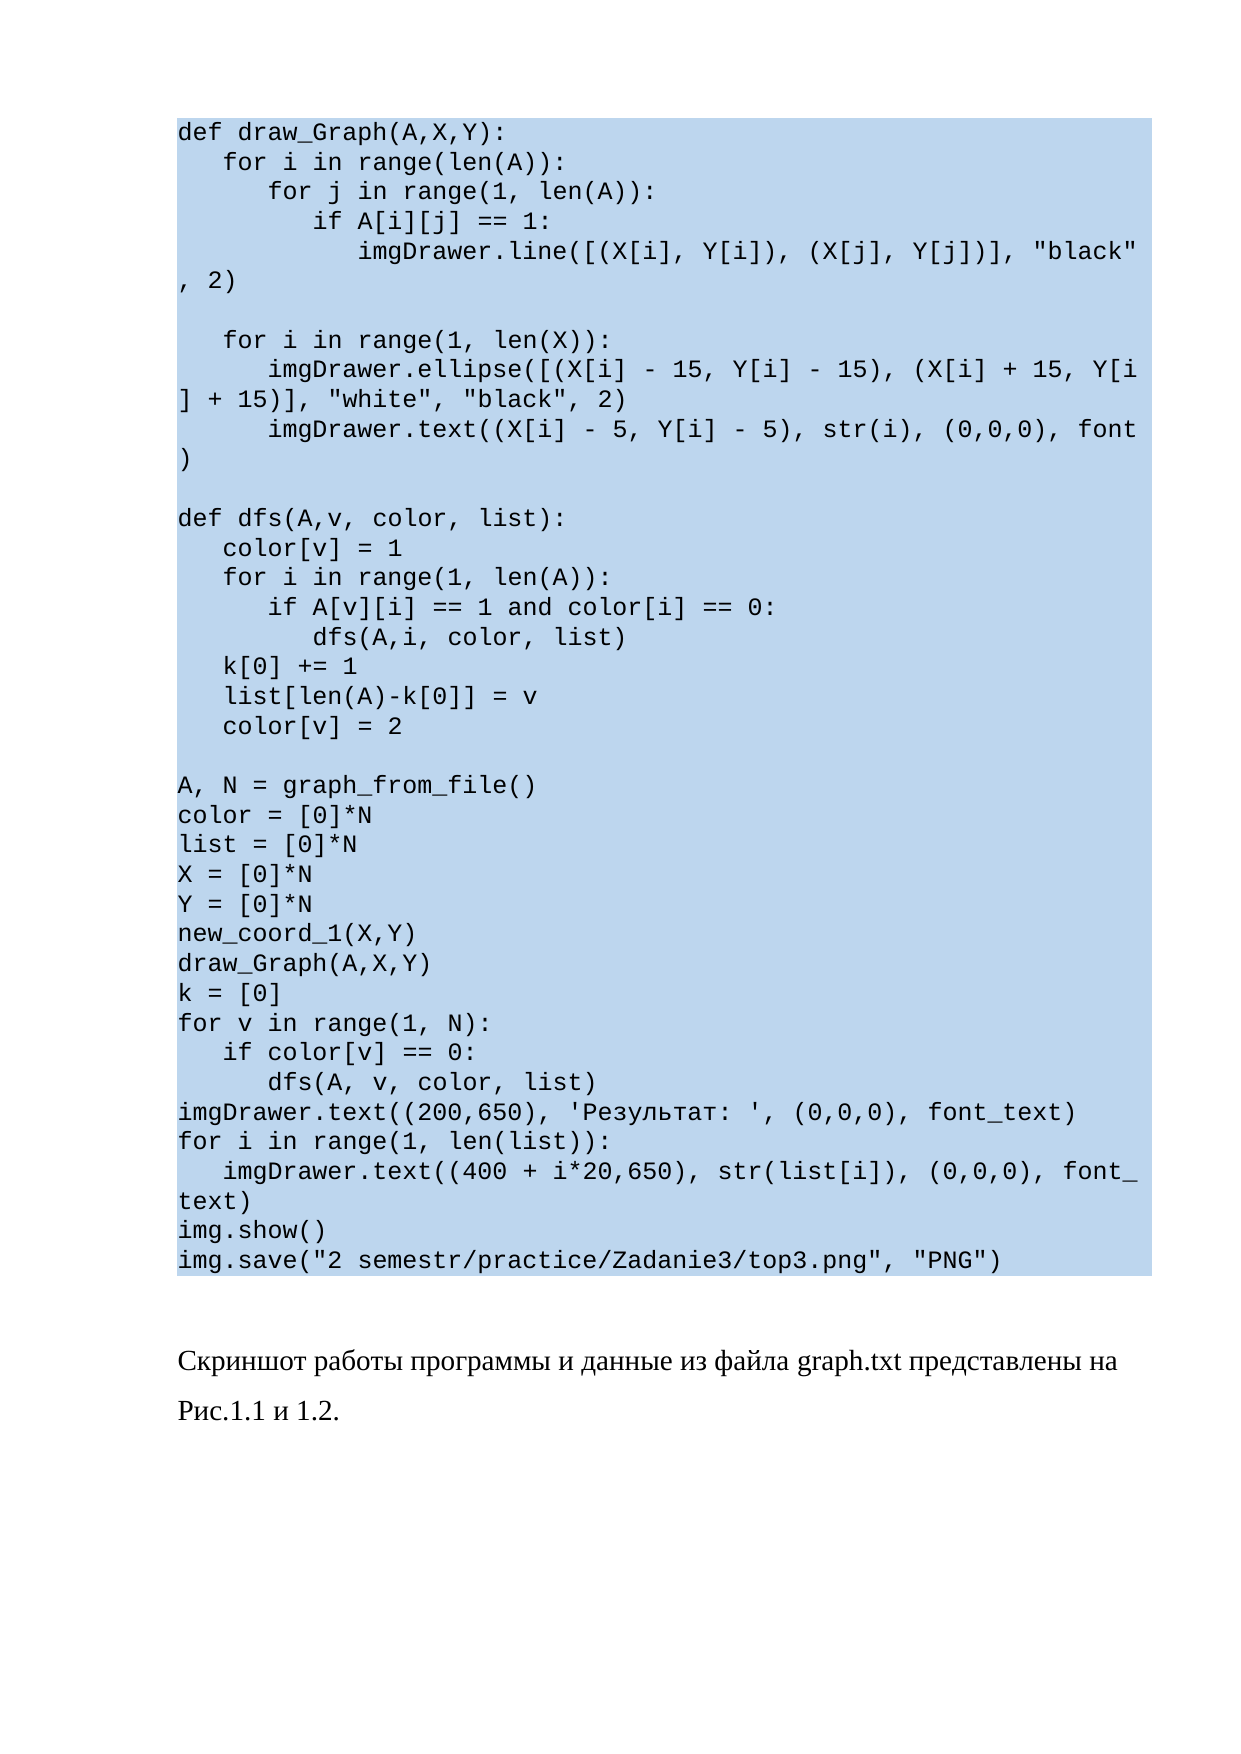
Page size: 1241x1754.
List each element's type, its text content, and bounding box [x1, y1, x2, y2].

text if color[v] == 0: [177, 1038, 1152, 1068]
text color[v] = 1 [177, 534, 1152, 563]
text for i in range(1, len(list)): [177, 1127, 1152, 1157]
text imgDrawer.text((X[i] - 5, Y[i] - 5), str(i), (0,0,0), font) [177, 415, 1152, 474]
text imgDrawer.text((200,650), 'Результат: ', (0,0,0), font_text) [177, 1098, 1152, 1127]
text new_coord_1(X,Y) [177, 920, 1152, 949]
text dfs(A,i, color, list) [177, 623, 1152, 652]
text for i in range(1, len(A)): [177, 563, 1152, 593]
text for i in range(len(A)): [177, 148, 1152, 177]
text def draw_Graph(A,X,Y): [177, 118, 1152, 148]
text dfs(A, v, color, list) [177, 1068, 1152, 1098]
text list = [0]*N [177, 831, 1152, 860]
text img.show() [177, 1217, 1152, 1246]
text color[v] = 2 [177, 712, 1152, 742]
text list[len(A)-k[0]] = v [177, 682, 1152, 712]
text if A[v][i] == 1 and color[i] == 0: [177, 593, 1152, 623]
text def dfs(A,v, color, list): [177, 504, 1152, 534]
text imgDrawer.line([(X[i], Y[i]), (X[j], Y[j])], "black", 2) [177, 237, 1152, 296]
text Y = [0]*N [177, 890, 1152, 920]
text img.save("2 semestr/practice/Zadanie3/top3.png", "PNG") [177, 1246, 1152, 1276]
text for v in range(1, N): [177, 1009, 1152, 1038]
text imgDrawer.ellipse([(X[i] - 15, Y[i] - 15), (X[i] + 15, Y[i] + 15)], "white", "black", 2) [177, 356, 1152, 415]
text draw_Graph(A,X,Y) [177, 949, 1152, 979]
text k[0] += 1 [177, 652, 1152, 682]
text color = [0]*N [177, 801, 1152, 831]
text k = [0] [177, 979, 1152, 1009]
text A, N = graph_from_file() [177, 771, 1152, 801]
text for i in range(1, len(X)): [177, 326, 1152, 356]
text imgDrawer.text((400 + i*20,650), str(list[i]), (0,0,0), font_text) [177, 1157, 1152, 1217]
text Скриншот работы программы и данные из файла graph.txt представлены на Рис.1.1 и 1.2. [177, 1343, 1152, 1427]
text if A[i][j] == 1: [177, 207, 1152, 237]
text X = [0]*N [177, 860, 1152, 890]
text for j in range(1, len(A)): [177, 177, 1152, 207]
